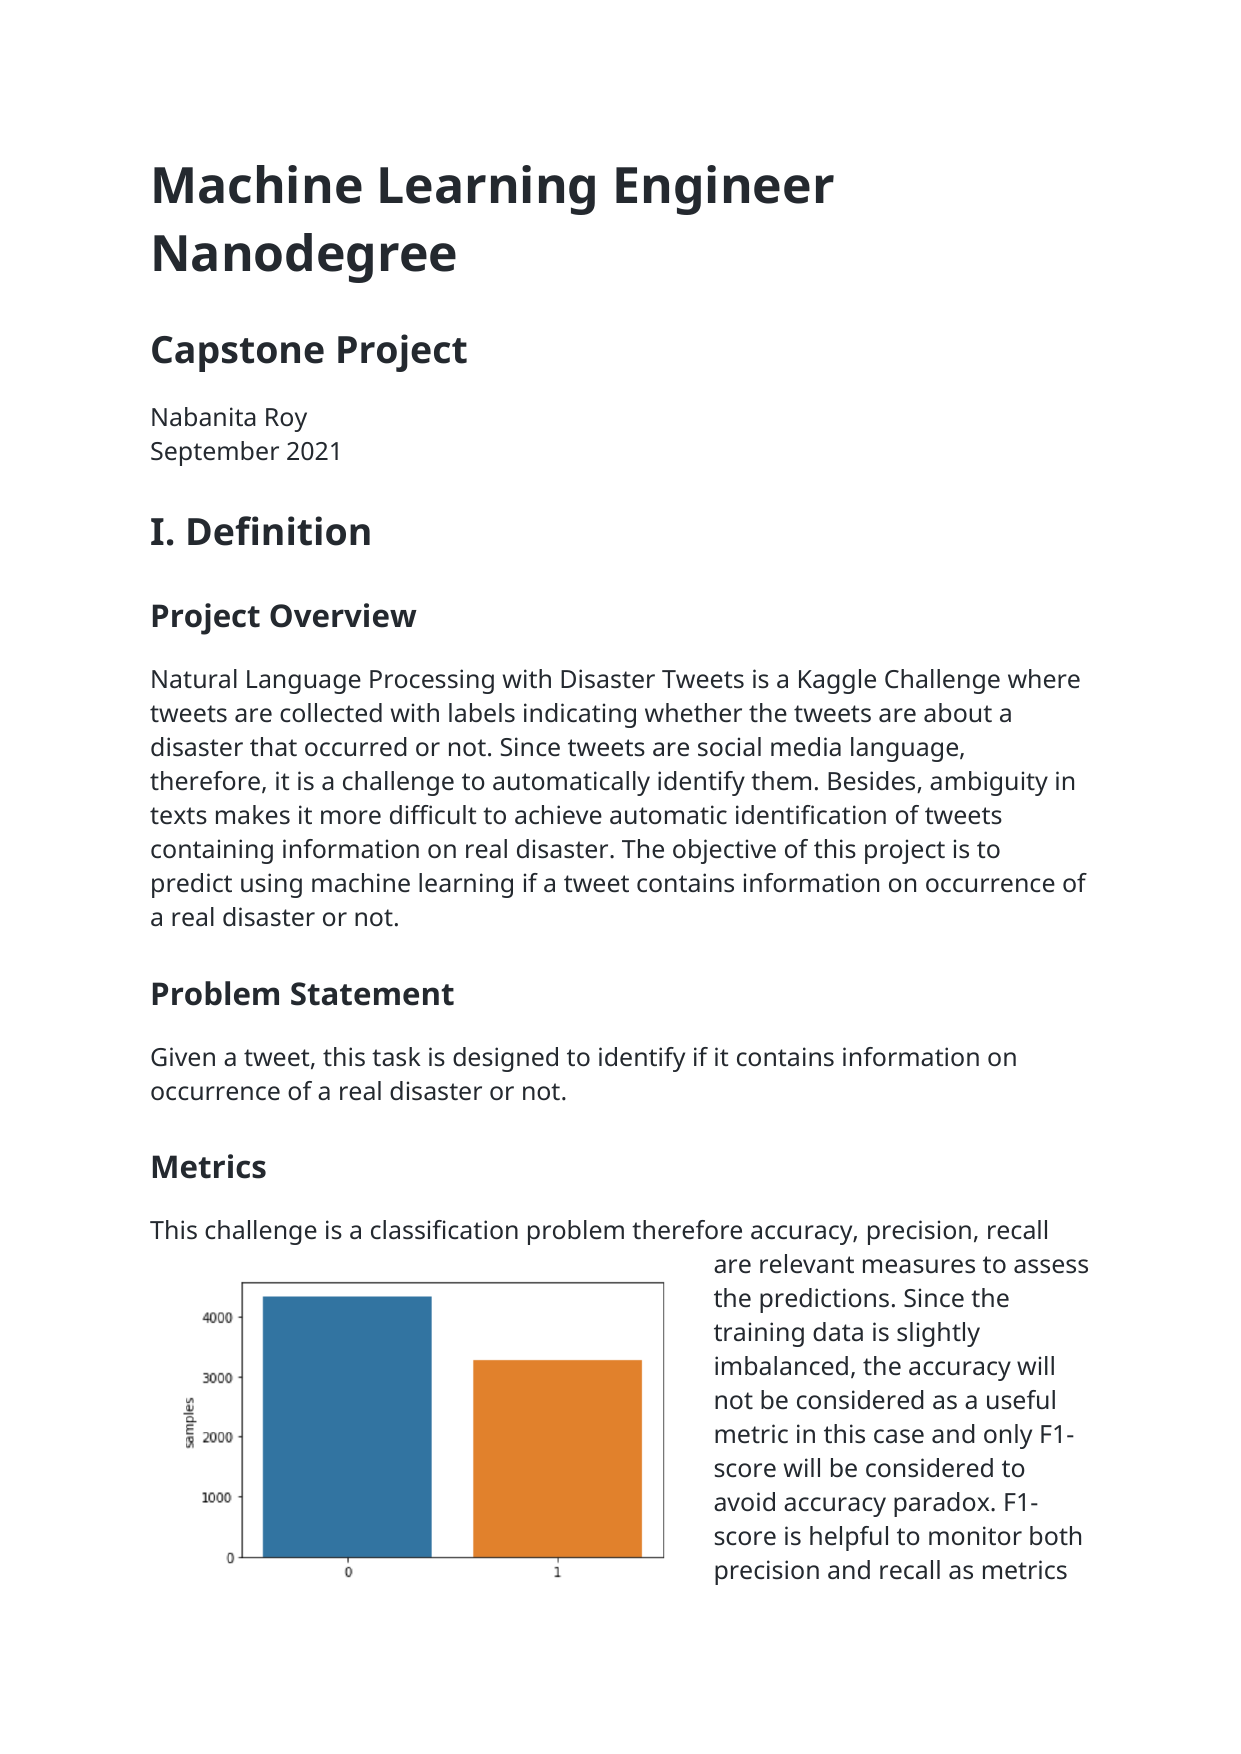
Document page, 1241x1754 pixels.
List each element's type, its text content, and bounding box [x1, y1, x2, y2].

text Given a tweet, this task is designed to identify if it contains information on occurrence of a real disaster or not. [150, 1039, 1090, 1107]
text Machine Learning Engineer Nanodegree [150, 150, 1090, 286]
text I. Definition [150, 505, 1090, 556]
picture [166, 1266, 695, 1605]
text Problem Statement [150, 972, 1090, 1014]
text Project Overview [150, 594, 1090, 637]
text Natural Language Processing with Disaster Tweets is a Kaggle Challenge where tweets are collected with labels indicating whether the tweets are about a disaster that occurred or not. Since tweets are social media language, therefore, it is a challenge to automatically identify them. Besides, ambiguity in texts makes it more difficult to achieve automatic identification of tweets containing information on real disaster. The objective of this project is to predict using machine learning if a tweet contains information on occurrence of a real disaster or not. [150, 662, 1090, 934]
text Metrics [150, 1145, 1090, 1187]
text Capstone Project [150, 324, 1090, 375]
text Nabanita Roy September 2021 [150, 400, 1090, 468]
